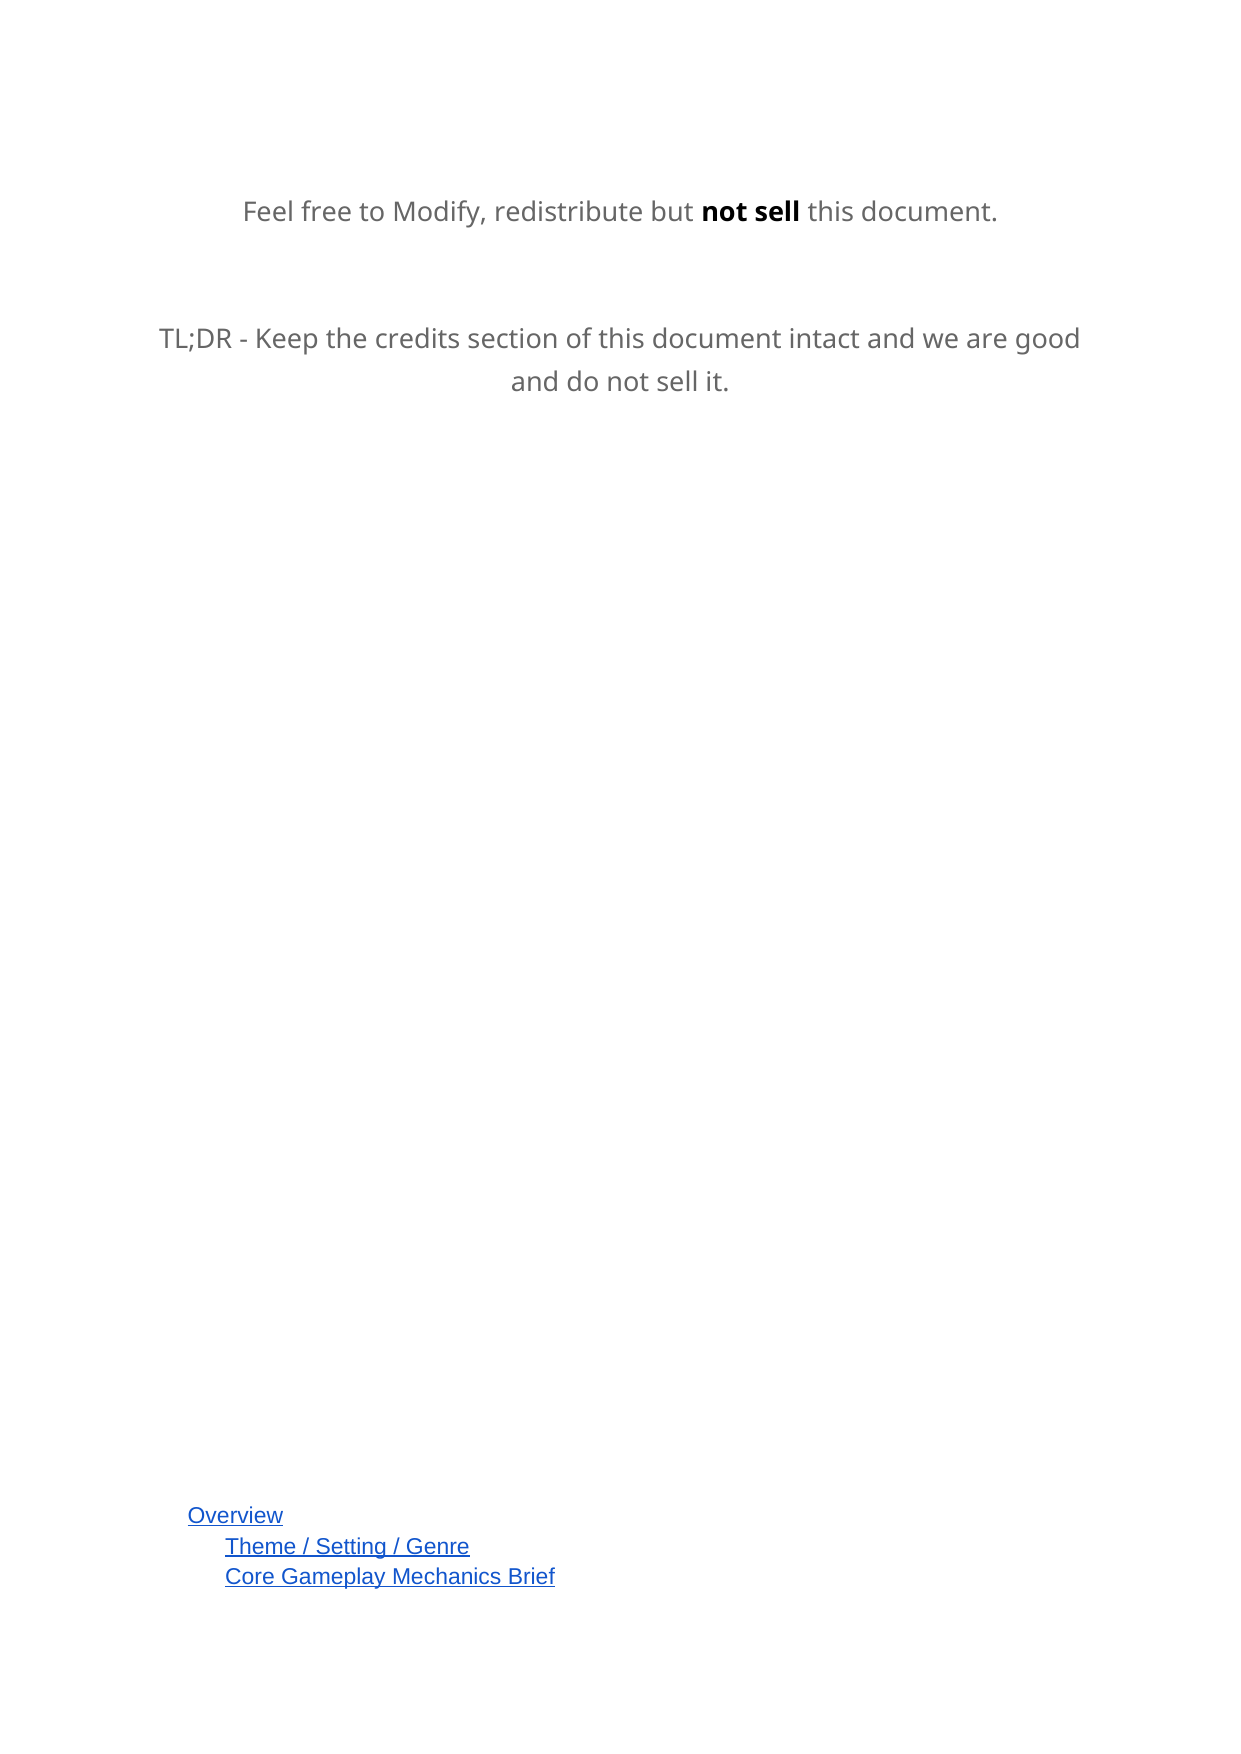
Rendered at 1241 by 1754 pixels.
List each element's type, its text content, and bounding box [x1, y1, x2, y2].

text Feel free to Modify, redistribute but not sell this document. [150, 192, 1090, 229]
text TL;DR - Keep the credits section of this document intact and we are good and do not sell it. [150, 319, 1090, 399]
